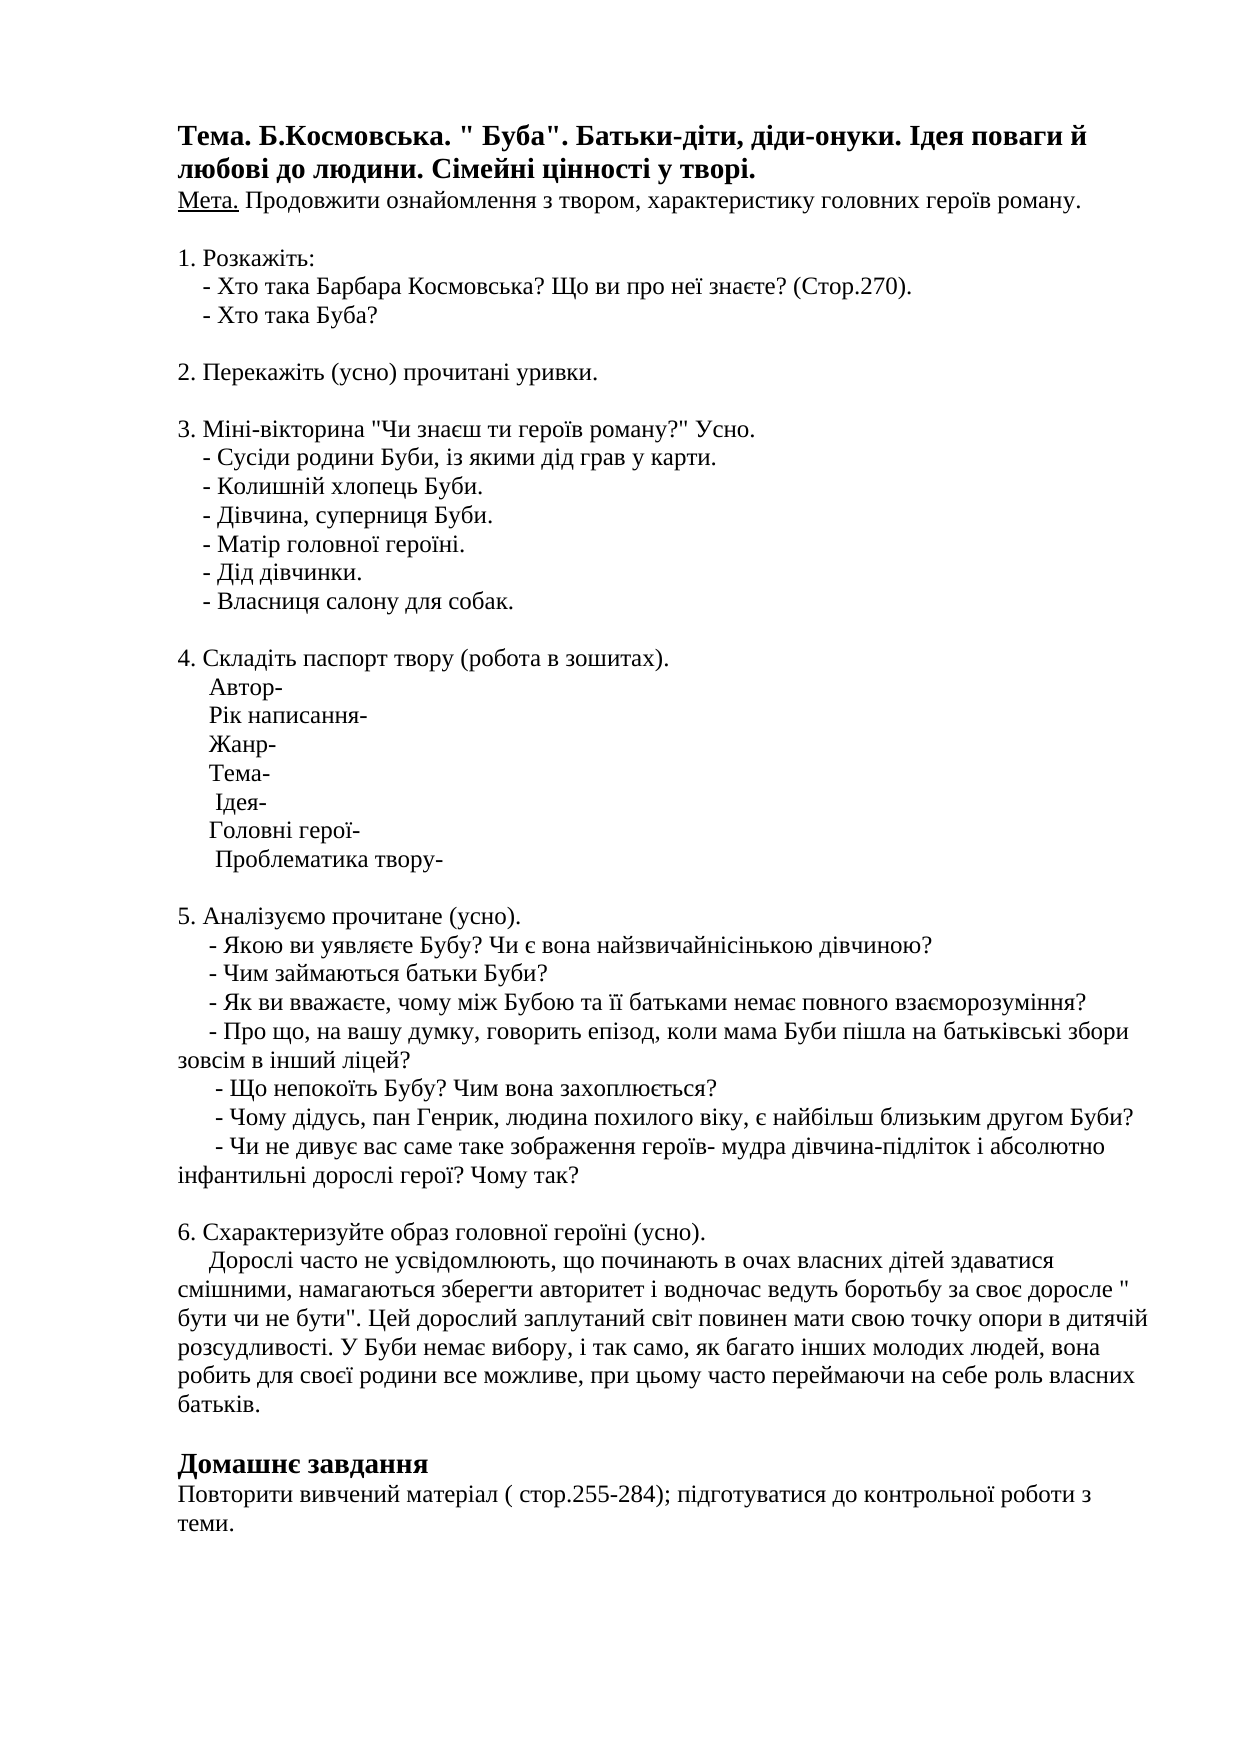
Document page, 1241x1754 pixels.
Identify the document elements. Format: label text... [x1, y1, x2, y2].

text 4. Складіть паспорт твору (робота в зошитах). Автор- Рік написання- Жанр- Тема- Ідея- Головні герої- Проблематика твору- [177, 643, 1152, 901]
text 3. Міні-вікторина "Чи знаєш ти героїв роману?" Усно. - Сусіди родини Буби, із якими дід грав у карти. - Колишній хлопець Буби. - Дівчина, суперниця Буби. - Матір головної героїні. - Дід дівчинки. - Власниця салону для собак. [177, 414, 1152, 643]
text 6. Схарактеризуйте образ головної героїні (усно). Дорослі часто не усвідомлюють, що починають в очах власних дітей здаватися смішними, намагаються зберегти авторитет і водночас ведуть боротьбу за своє доросле " бути чи не бути". Цей дорослий заплутаний світ повинен мати свою точку опори в дитячій розсудливості. У Буби немає вибору, і так само, як багато інших молодих людей, вона робить для своєї родини все можливе, при цьому часто переймаючи на себе роль власних батьків. [177, 1217, 1152, 1446]
text Домашнє завдання Повторити вивчений матеріал ( стор.255-284); підготуватися до контрольної роботи з теми. [177, 1446, 1152, 1537]
text 1. Розкажіть: - Хто така Барбара Космовська? Що ви про неї знаєте? (Стор.270). - Хто така Буба? [177, 243, 1152, 357]
text 5. Аналізуємо прочитане (усно). - Якою ви уявляєте Бубу? Чи є вона найзвичайнісінькою дівчиною? - Чим займаються батьки Буби? - Як ви вважаєте, чому між Бубою та її батьками немає повного взаєморозуміння? - Про що, на вашу думку, говорить епізод, коли мама Буби пішла на батьківські збори зовсім в інший ліцей? - Що непокоїть Бубу? Чим вона захоплюється? - Чому дідусь, пан Генрик, людина похилого віку, є найбільш близьким другом Буби? - Чи не дивує вас саме таке зображення героїв- мудра дівчина-підліток і абсолютно інфантильні дорослі герої? Чому так? [177, 901, 1152, 1217]
text Тема. Б.Космовська. " Буба". Батьки-діти, діди-онуки. Ідея поваги й любові до людини. Сімейні цінності у творі. Мета. Продовжити ознайомлення з твором, характеристику головних героїв роману. [177, 118, 1152, 214]
text 2. Перекажіть (усно) прочитані уривки. [177, 357, 1152, 414]
